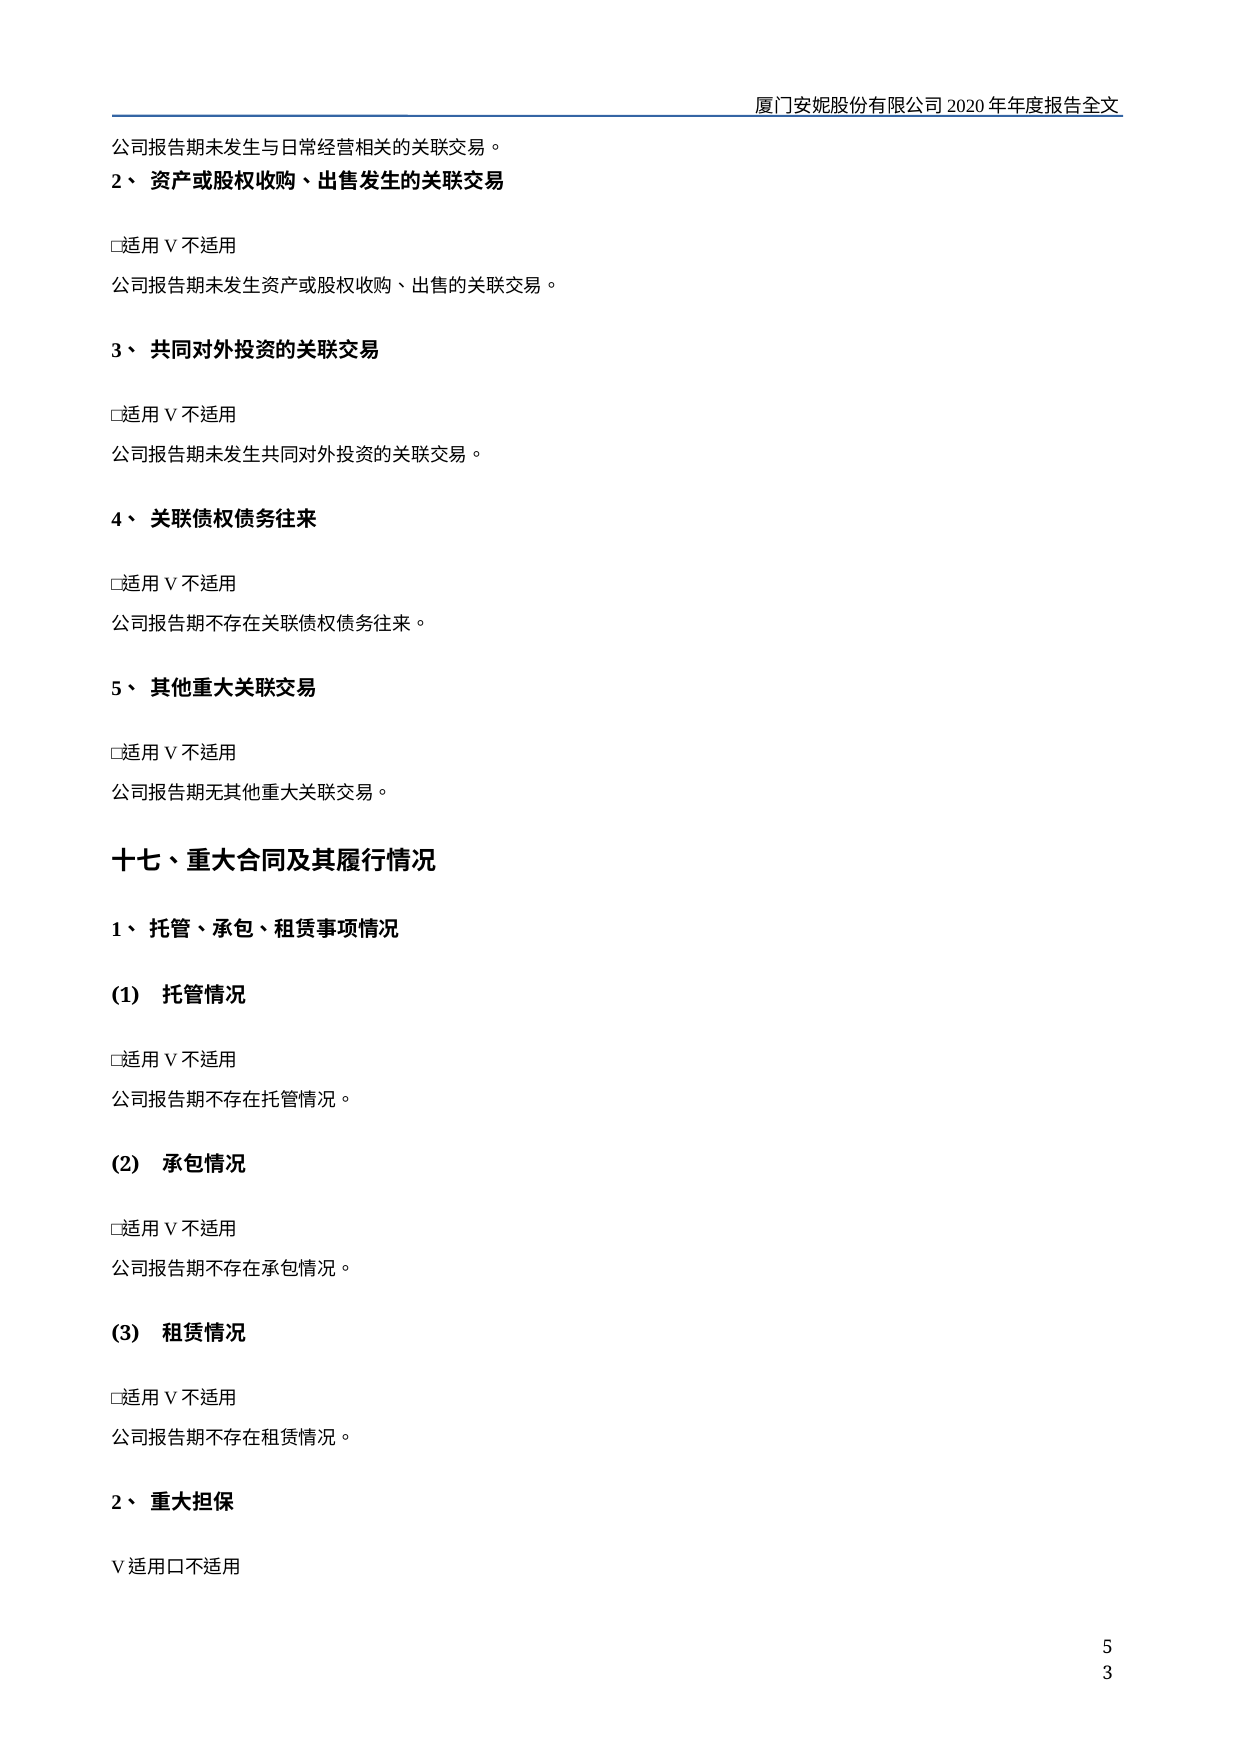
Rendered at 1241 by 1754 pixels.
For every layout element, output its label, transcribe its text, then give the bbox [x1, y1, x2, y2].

list 承包情况 [111, 1149, 1131, 1178]
text 1、 托管、承包、租赁事项情况 [111, 914, 1131, 943]
text 公司报告期不存在承包情况。 [111, 1255, 1131, 1281]
text □适用V不适用 [111, 570, 1131, 596]
text 公司报告期未发生资产或股权收购、出售的关联交易。 [111, 272, 1131, 298]
text 2、 资产或股权收购、出售发生的关联交易 [111, 166, 1131, 195]
text 公司报告期无其他重大关联交易。 [111, 779, 1131, 805]
text 公司报告期不存在托管情况。 [111, 1086, 1131, 1112]
text 5、 其他重大关联交易 [111, 673, 1131, 702]
text 公司报告期不存在租赁情况。 [111, 1424, 1131, 1450]
text 公司报告期未发生与日常经营相关的关联交易。 [111, 134, 1131, 160]
text 3、 共同对外投资的关联交易 [111, 335, 1131, 364]
text □适用V不适用 [111, 1215, 1131, 1241]
text 公司报告期不存在关联债权债务往来。 [111, 611, 1131, 636]
text V适用口不适用 [111, 1553, 1131, 1579]
text 十七、重大合同及其履行情况 [111, 843, 1131, 877]
text □适用V不适用 [111, 232, 1131, 258]
text □适用V不适用 [111, 739, 1131, 765]
text 公司报告期未发生共同对外投资的关联交易。 [111, 441, 1131, 467]
list 托管情况 [111, 980, 1131, 1008]
text 4、 关联债权债务往来 [111, 504, 1131, 533]
text □适用V不适用 [111, 401, 1131, 427]
text 2、 重大担保 [111, 1487, 1131, 1516]
list 租赁情况 [111, 1318, 1131, 1347]
text □适用V不适用 [111, 1046, 1131, 1072]
text □适用V不适用 [111, 1384, 1131, 1410]
